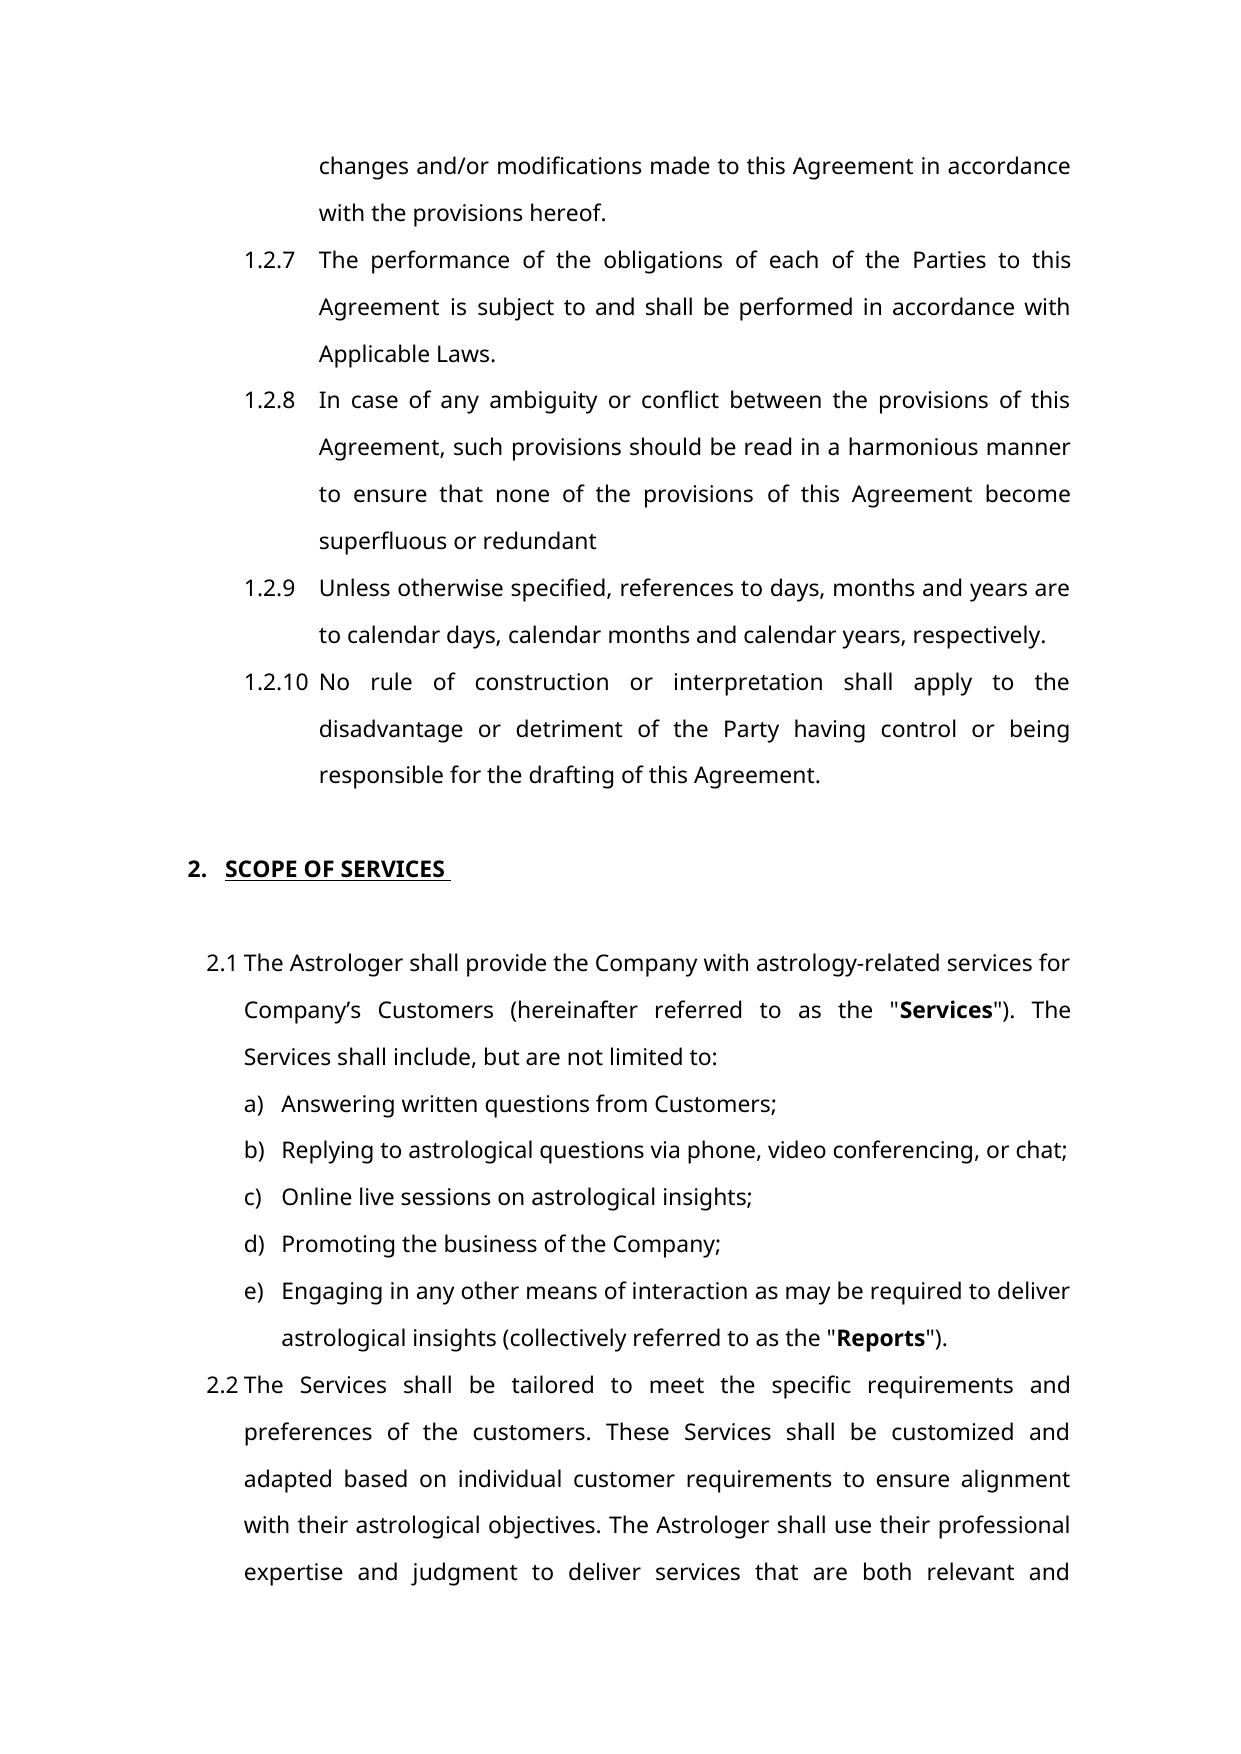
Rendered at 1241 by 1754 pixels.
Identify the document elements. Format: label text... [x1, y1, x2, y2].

list Unless otherwise specified, references to days, months and years are to calendar days, calendar months and calendar years, respectively. [244, 572, 1071, 650]
list In case of any ambiguity or conflict between the provisions of this Agreement, such provisions should be read in a harmonious manner to ensure that none of the provisions of this Agreement become superfluous or redundant [244, 384, 1071, 556]
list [206, 1369, 1071, 1587]
list Engaging in any other means of interaction as may be required to deliver astrological insights (collectively referred to as the "Reports"). [244, 1275, 1071, 1353]
list Replying to astrological questions via phone, video conferencing, or chat; [244, 1134, 1071, 1166]
list No rule of construction or interpretation shall apply to the disadvantage or detriment of the Party having control or being responsible for the drafting of this Agreement. [244, 666, 1071, 791]
list Online live sessions on astrological insights; [244, 1181, 1071, 1212]
list SCOPE OF SERVICES [187, 853, 1071, 884]
list Promoting the business of the Company; [244, 1228, 1071, 1259]
list Answering written questions from Customers; [244, 1087, 1071, 1119]
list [244, 150, 1071, 228]
list The Astrologer shall provide the Company with astrology-related services for Company’s Customers (hereinafter referred to as the "Services"). The Services shall include, but are not limited to: [206, 947, 1071, 1072]
list The performance of the obligations of each of the Parties to this Agreement is subject to and shall be performed in accordance with Applicable Laws. [244, 244, 1071, 369]
